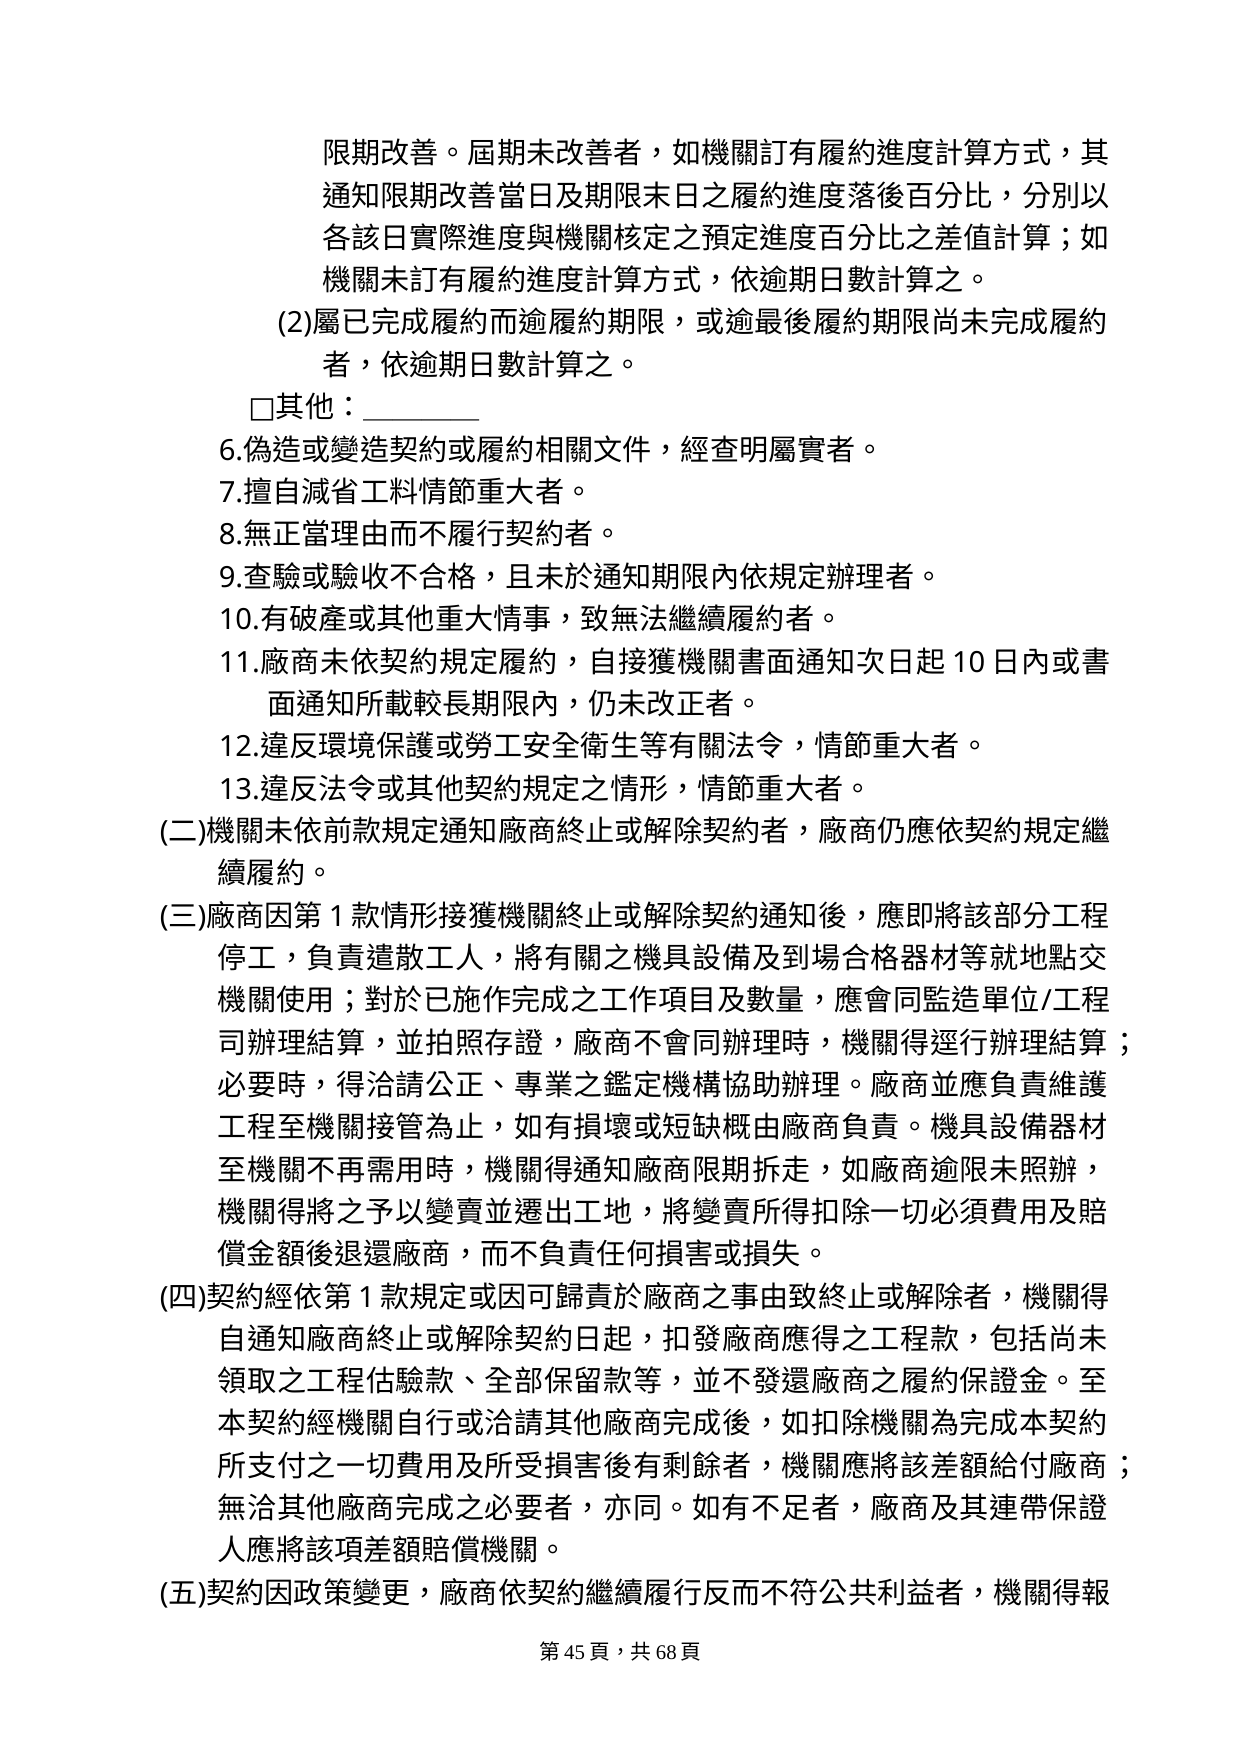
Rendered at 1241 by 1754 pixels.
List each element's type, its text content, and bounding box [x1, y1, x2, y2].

text (三)廠商因第1款情形接獲機關終止或解除契約通知後，應即將該部分工程停工，負責遣散工人，將有關之機具設備及到場合格器材等就地點交機關使用；對於已施作完成之工作項目及數量，應會同監造單位/工程司辦理結算，並拍照存證，廠商不會同辦理時，機關得逕行辦理結算；必要時，得洽請公正、專業之鑑定機構協助辦理。廠商並應負責維護工程至機關接管為止，如有損壞或短缺概由廠商負責。機具設備器材至機關不再需用時，機關得通知廠商限期拆走，如廠商逾限未照辦，機關得將之予以變賣並遷出工地，將變賣所得扣除一切必須費用及賠償金額後退還廠商，而不負責任何損害或損失。 [159, 892, 1110, 1273]
text 9.查驗或驗收不合格，且未於通知期限內依規定辦理者。 [218, 553, 1110, 596]
list 7.擅自減省工料情節重大者。 [218, 468, 1110, 511]
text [278, 130, 1110, 299]
text (二)機關未依前款規定通知廠商終止或解除契約者，廠商仍應依契約規定繼續履約。 [159, 808, 1110, 892]
text (四)契約經依第1款規定或因可歸責於廠商之事由致終止或解除者，機關得自通知廠商終止或解除契約日起，扣發廠商應得之工程款，包括尚未領取之工程估驗款、全部保留款等，並不發還廠商之履約保證金。至本契約經機關自行或洽請其他廠商完成後，如扣除機關為完成本契約所支付之一切費用及所受損害後有剩餘者，機關應將該差額給付廠商；無洽其他廠商完成之必要者，亦同。如有不足者，廠商及其連帶保證人應將該項差額賠償機關。 [159, 1273, 1110, 1569]
text 12.違反環境保護或勞工安全衛生等有關法令，情節重大者。 [218, 723, 1110, 765]
text (2)屬已完成履約而逾履約期限，或逾最後履約期限尚未完成履約者，依逾期日數計算之。 [278, 299, 1110, 384]
text □其他：＿＿＿＿ [248, 384, 1110, 426]
text 6.偽造或變造契約或履約相關文件，經查明屬實者。 [218, 426, 1110, 468]
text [159, 1569, 1110, 1612]
text 10.有破產或其他重大情事，致無法繼續履約者。 [218, 596, 1110, 638]
text 8.無正當理由而不履行契約者。 [218, 511, 1110, 553]
text 13.違反法令或其他契約規定之情形，情節重大者。 [218, 765, 1110, 808]
text 11.廠商未依契約規定履約，自接獲機關書面通知次日起10日內或書面通知所載較長期限內，仍未改正者。 [218, 638, 1110, 723]
